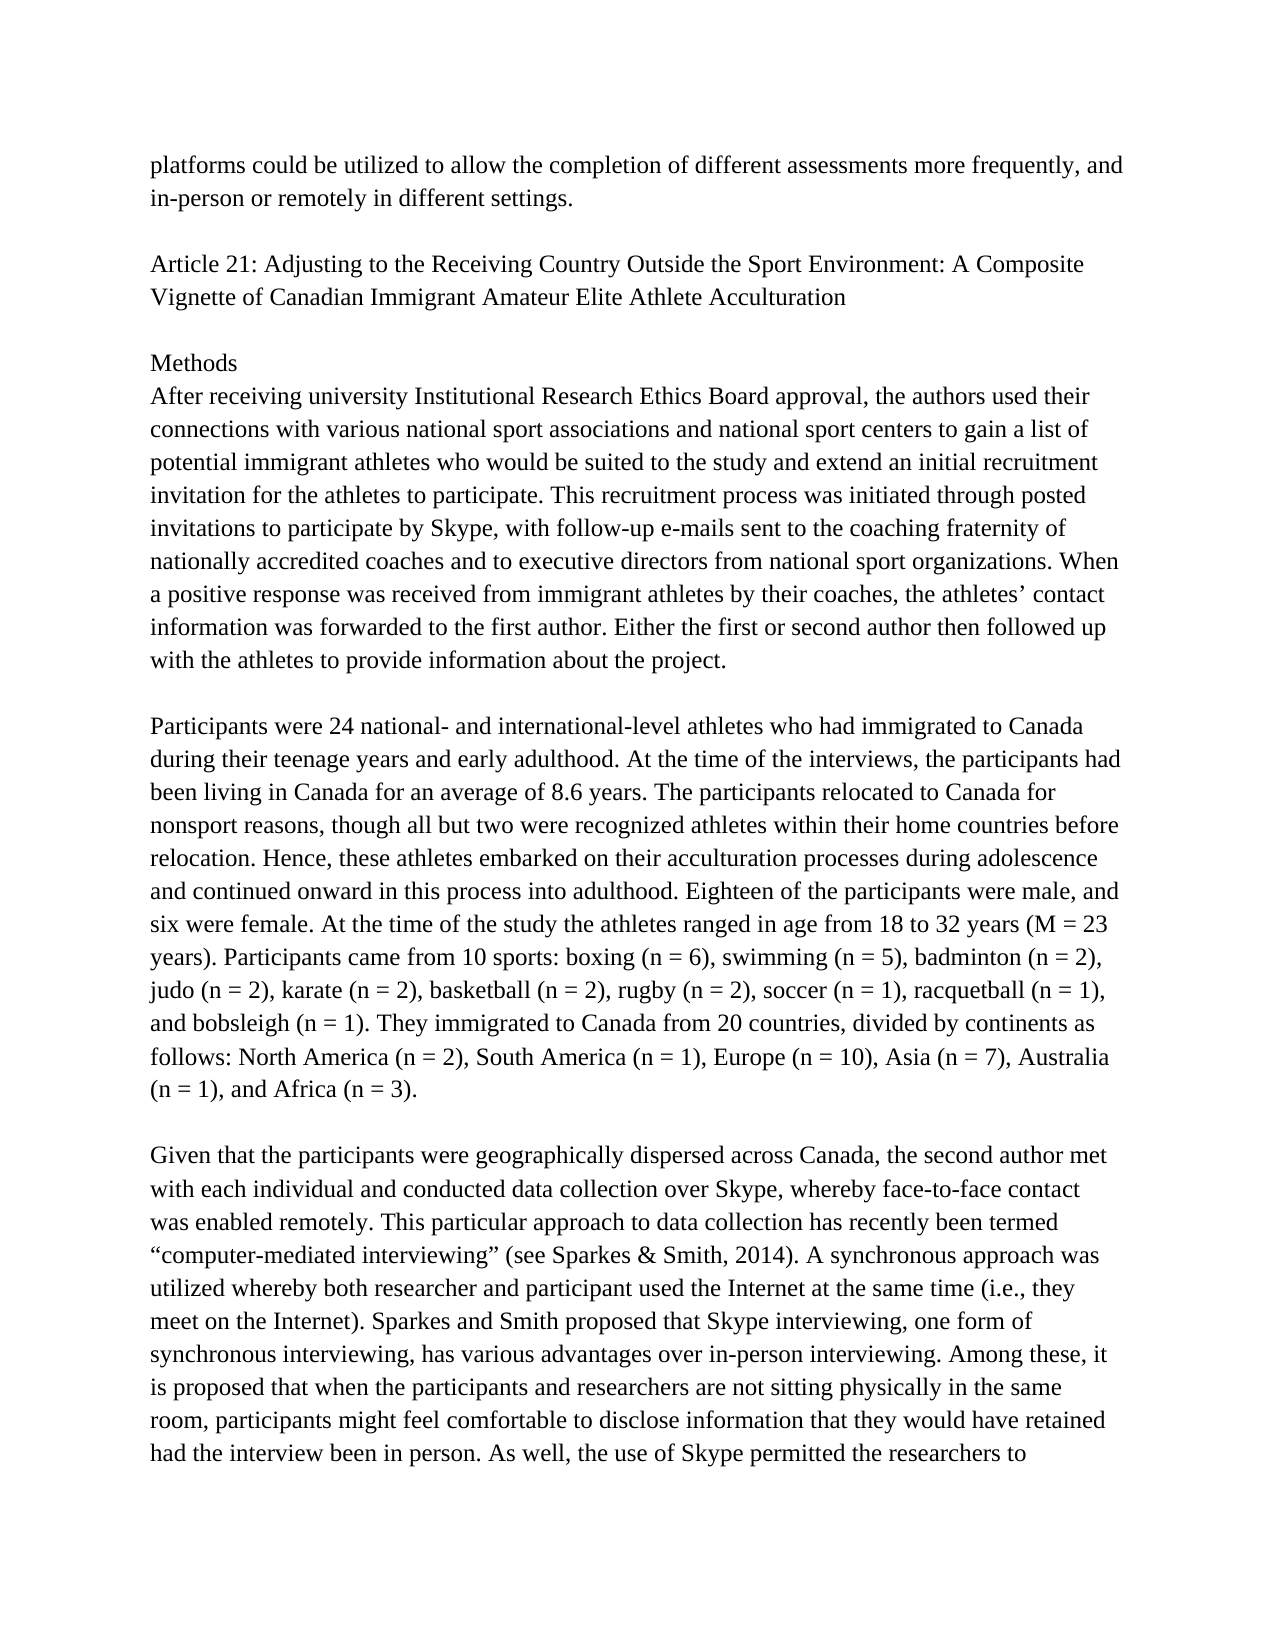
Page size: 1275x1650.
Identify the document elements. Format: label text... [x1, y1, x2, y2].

text Methods [150, 348, 1125, 377]
text Participants were 24 national- and international-level athletes who had immigrated to Canada during their teenage years and early adulthood. At the time of the interviews, the participants had been living in Canada for an average of 8.6 years. The participants relocated to Canada for nonsport reasons, though all but two were recognized athletes within their home countries before relocation. Hence, these athletes embarked on their acculturation processes during adolescence and continued onward in this process into adulthood. Eighteen of the participants were male, and six were female. At the time of the study the athletes ranged in age from 18 to 32 years (M = 23 years). Participants came from 10 sports: boxing (n = 6), swimming (n = 5), badminton (n = 2), judo (n = 2), karate (n = 2), basketball (n = 2), rugby (n = 2), soccer (n = 1), racquetball (n = 1), and bobsleigh (n = 1). They immigrated to Canada from 20 countries, divided by continents as follows: North America (n = 2), South America (n = 1), Europe (n = 10), Asia (n = 7), Australia (n = 1), and Africa (n = 3). [150, 711, 1125, 1103]
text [150, 150, 1125, 212]
text After receiving university Institutional Research Ethics Board approval, the authors used their connections with various national sport associations and national sport centers to gain a list of potential immigrant athletes who would be suited to the study and extend an initial recruitment invitation for the athletes to participate. This recruitment process was initiated through posted invitations to participate by Skype, with follow-up e-mails sent to the coaching fraternity of nationally accredited coaches and to executive directors from national sport organizations. When a positive response was received from immigrant athletes by their coaches, the athletes’ contact information was forwarded to the first author. Either the first or second author then followed up with the athletes to provide information about the project. [150, 381, 1125, 674]
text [150, 1141, 1125, 1467]
text Article 21: Adjusting to the Receiving Country Outside the Sport Environment: A Composite Vignette of Canadian Immigrant Amateur Elite Athlete Acculturation [150, 249, 1125, 311]
